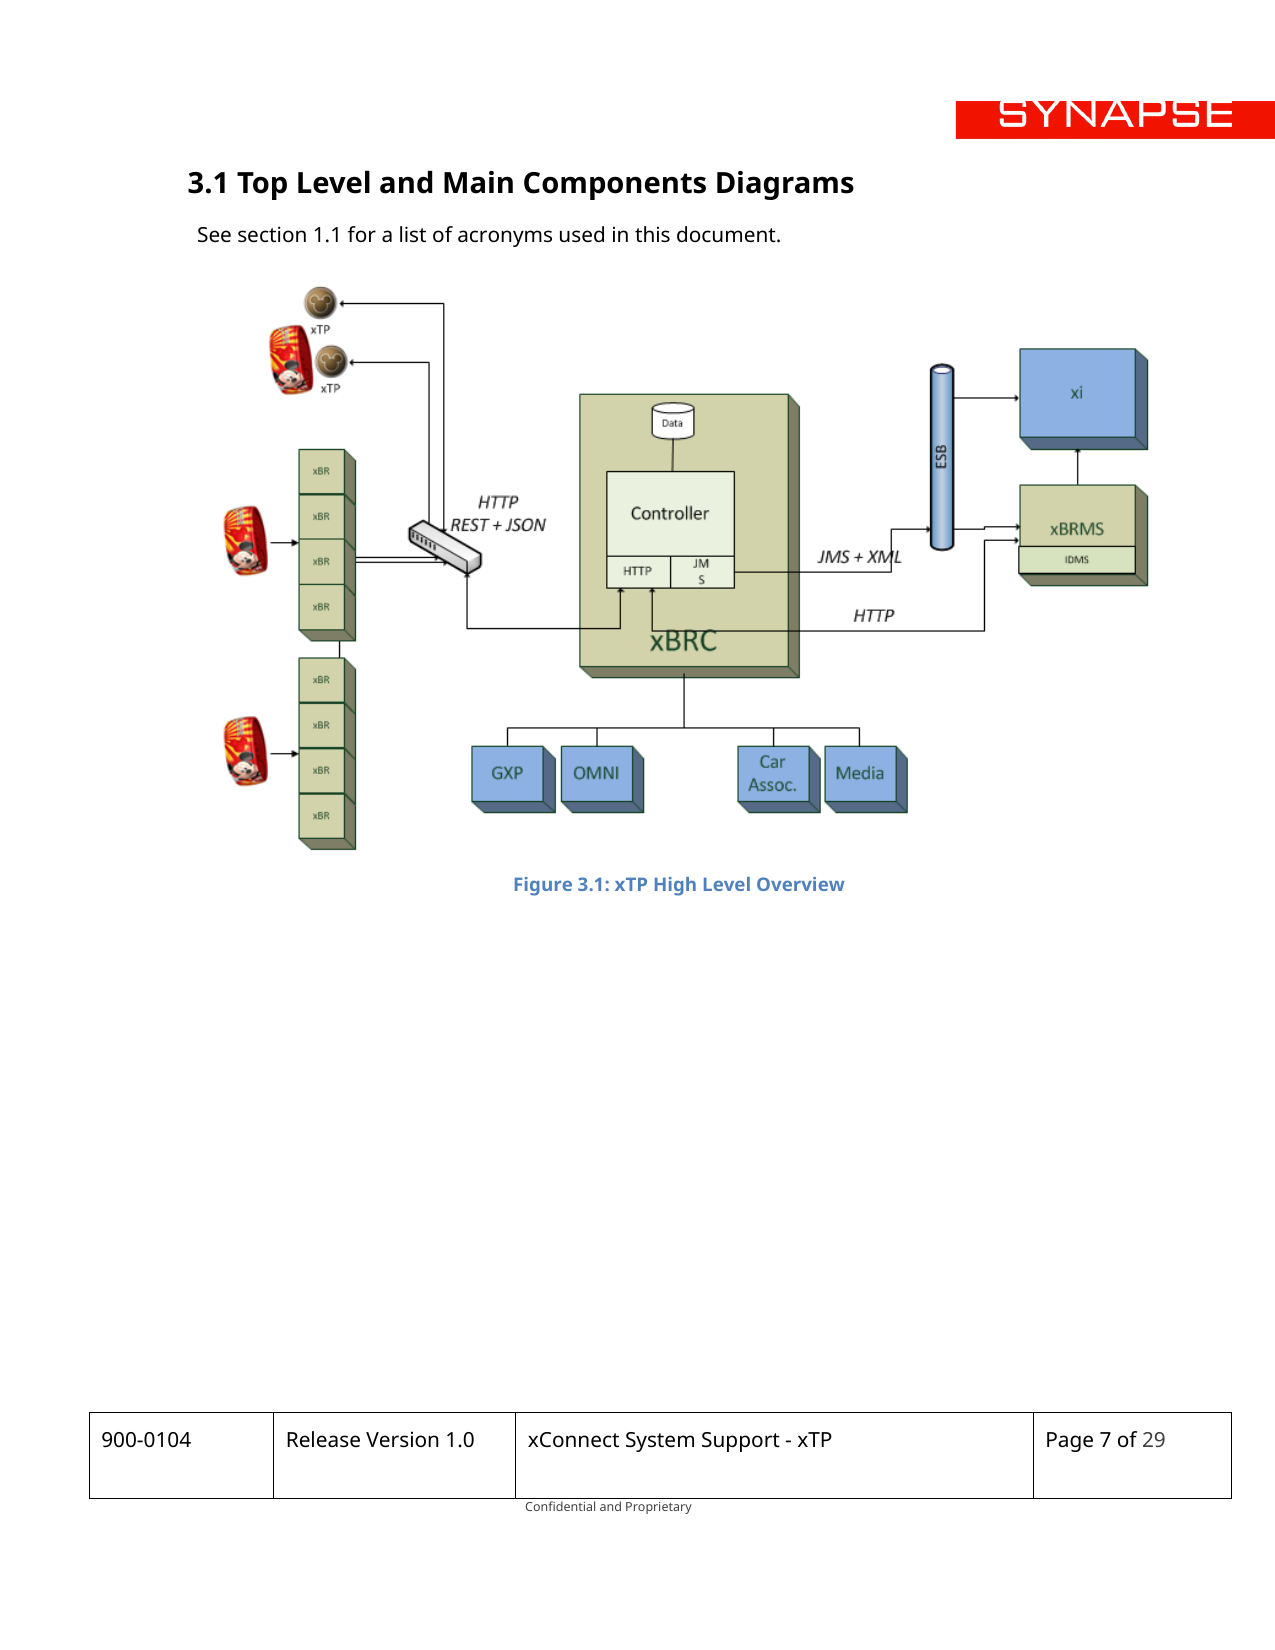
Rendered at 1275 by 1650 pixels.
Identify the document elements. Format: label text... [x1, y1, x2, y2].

text Figure 3.1: xTP High Level Overview [150, 872, 1170, 897]
text See section 1.1 for a list of acronyms used in this document. [197, 221, 1170, 249]
picture [955, 101, 1275, 139]
subtitle Top Level and Main Components Diagrams [187, 162, 1170, 202]
picture [187, 265, 1163, 855]
